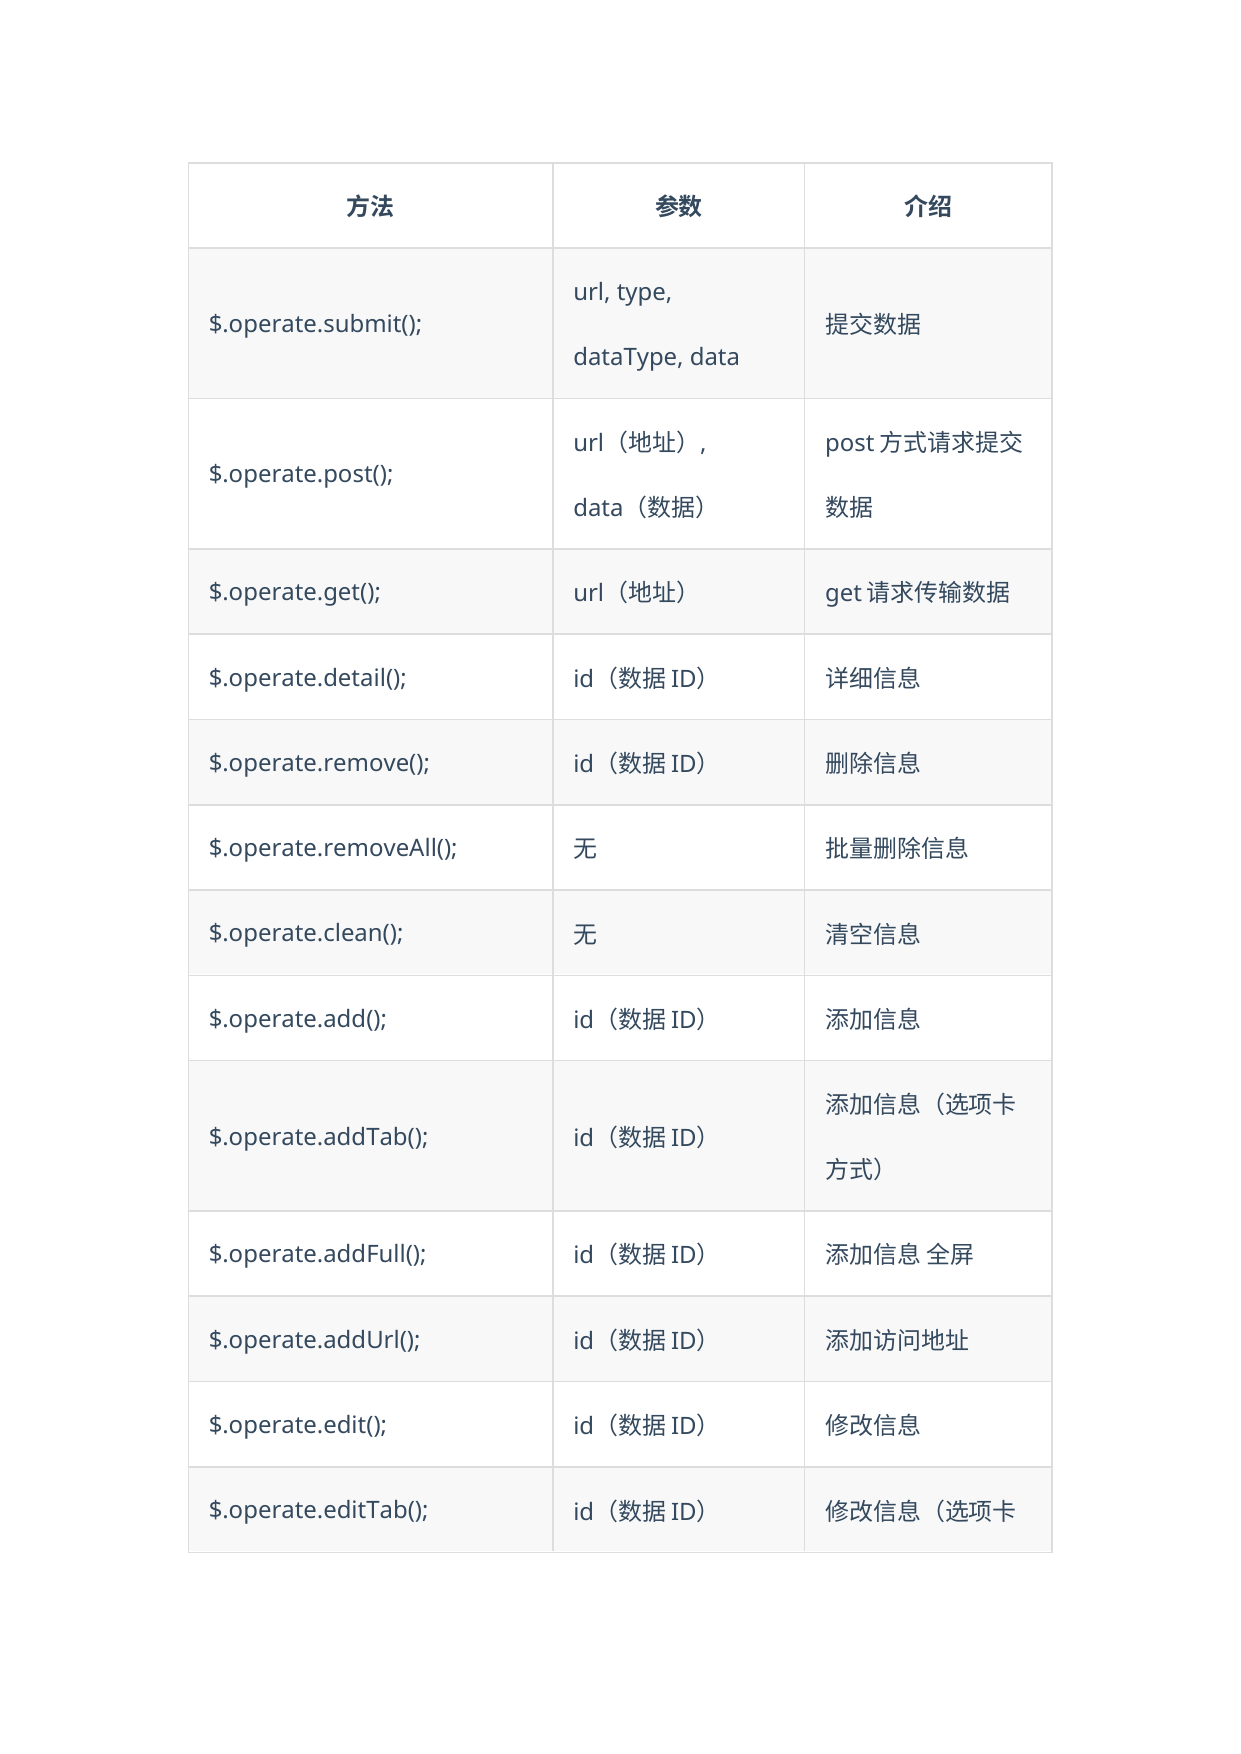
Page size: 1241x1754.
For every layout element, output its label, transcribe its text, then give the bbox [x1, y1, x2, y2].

table_cell 提交数据 [805, 249, 1051, 398]
table_cell 无 [554, 806, 804, 889]
table_cell 添加信息 全屏 [805, 1212, 1051, 1295]
table_cell $.operate.detail(); [189, 635, 552, 718]
table_cell $.operate.addTab(); [189, 1061, 552, 1210]
table_cell 清空信息 [805, 891, 1051, 974]
table_cell $.operate.remove(); [189, 720, 552, 804]
table_cell 删除信息 [805, 720, 1051, 804]
table_cell id（数据ID） [554, 1382, 804, 1466]
table_cell url（地址） [554, 550, 804, 633]
table_cell $.operate.editTab(); [189, 1468, 552, 1551]
table_cell id（数据ID） [554, 1212, 804, 1295]
table_cell 修改信息（选项卡方式） [805, 1468, 1051, 1551]
table_cell 修改信息 [805, 1382, 1051, 1466]
table_cell $.operate.post(); [189, 399, 552, 548]
table_cell $.operate.addUrl(); [189, 1297, 552, 1381]
table_cell id（数据ID） [554, 1297, 804, 1381]
table_cell url, type, dataType, data [554, 249, 804, 398]
table_cell id（数据ID） [554, 635, 804, 718]
table_header 方法 [189, 164, 552, 247]
table_cell 添加信息 [805, 976, 1051, 1060]
table_cell get请求传输数据 [805, 550, 1051, 633]
table_cell url（地址）, data（数据） [554, 399, 804, 548]
table_cell $.operate.add(); [189, 976, 552, 1060]
table_cell id（数据ID） [554, 1061, 804, 1210]
table_cell id（数据ID） [554, 720, 804, 804]
table_cell 详细信息 [805, 635, 1051, 718]
table_cell 无 [554, 891, 804, 974]
table_cell $.operate.edit(); [189, 1382, 552, 1466]
table_cell post方式请求提交数据 [805, 399, 1051, 548]
table_cell $.operate.removeAll(); [189, 806, 552, 889]
table_cell id（数据ID） [554, 976, 804, 1060]
table_cell $.operate.addFull(); [189, 1212, 552, 1295]
table_cell 批量删除信息 [805, 806, 1051, 889]
table_cell $.operate.clean(); [189, 891, 552, 974]
table_header 介绍 [805, 164, 1051, 247]
table_cell $.operate.get(); [189, 550, 552, 633]
table_cell 添加访问地址 [805, 1297, 1051, 1381]
table_cell 添加信息（选项卡方式） [805, 1061, 1051, 1210]
table_cell id（数据ID） [554, 1468, 804, 1551]
table_cell $.operate.submit(); [189, 249, 552, 398]
table_header 参数 [554, 164, 804, 247]
